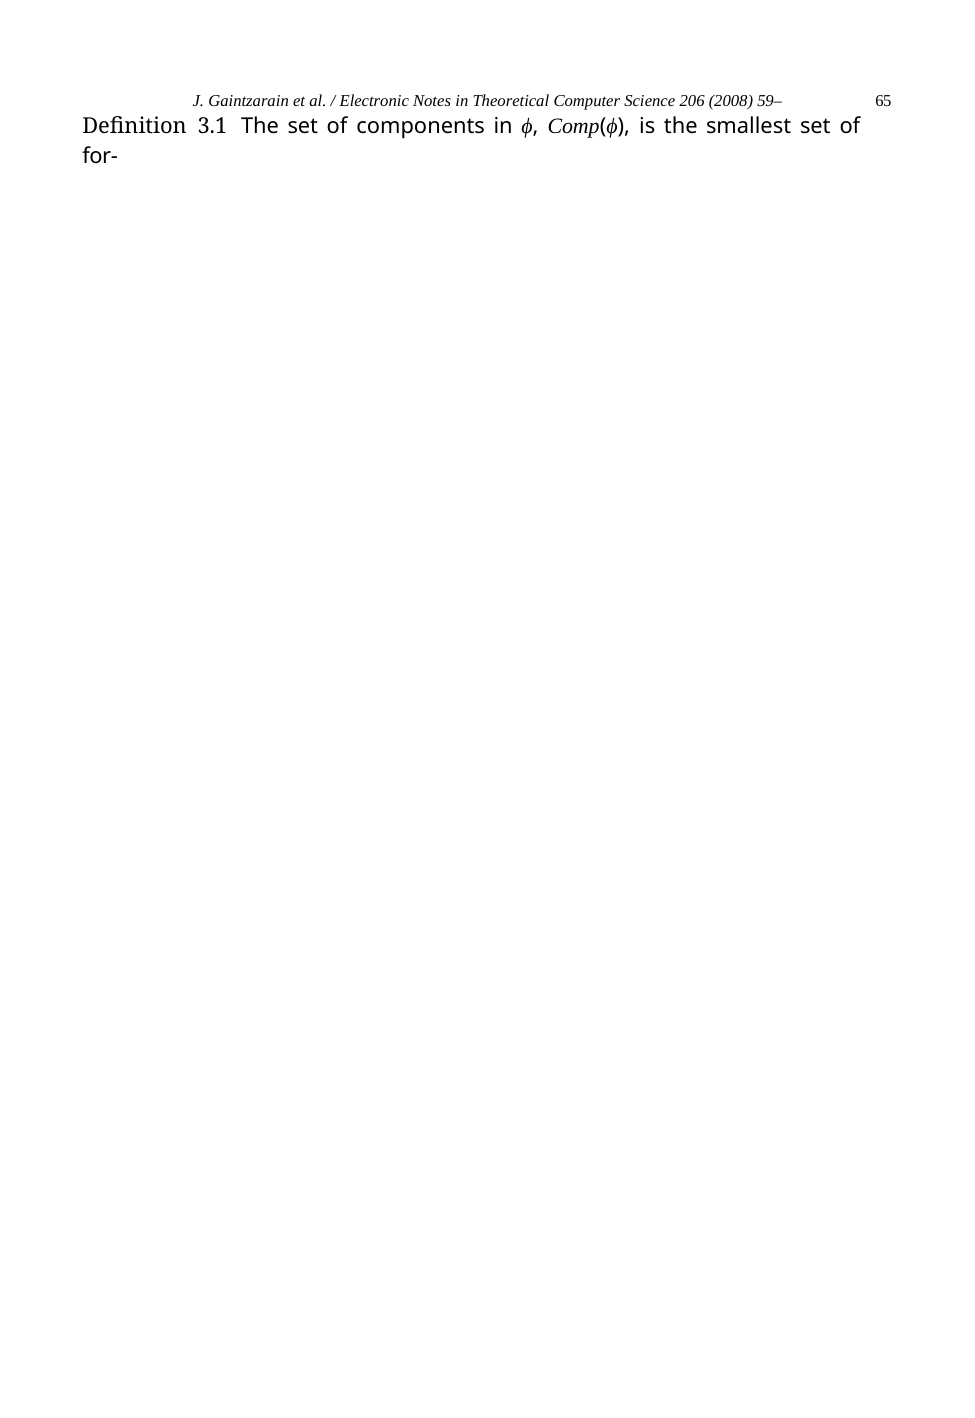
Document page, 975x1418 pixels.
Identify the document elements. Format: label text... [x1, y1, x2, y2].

text Definition 3.1 The set of components in ϕ, Comp(ϕ), is the smallest set of for- [82, 110, 904, 170]
